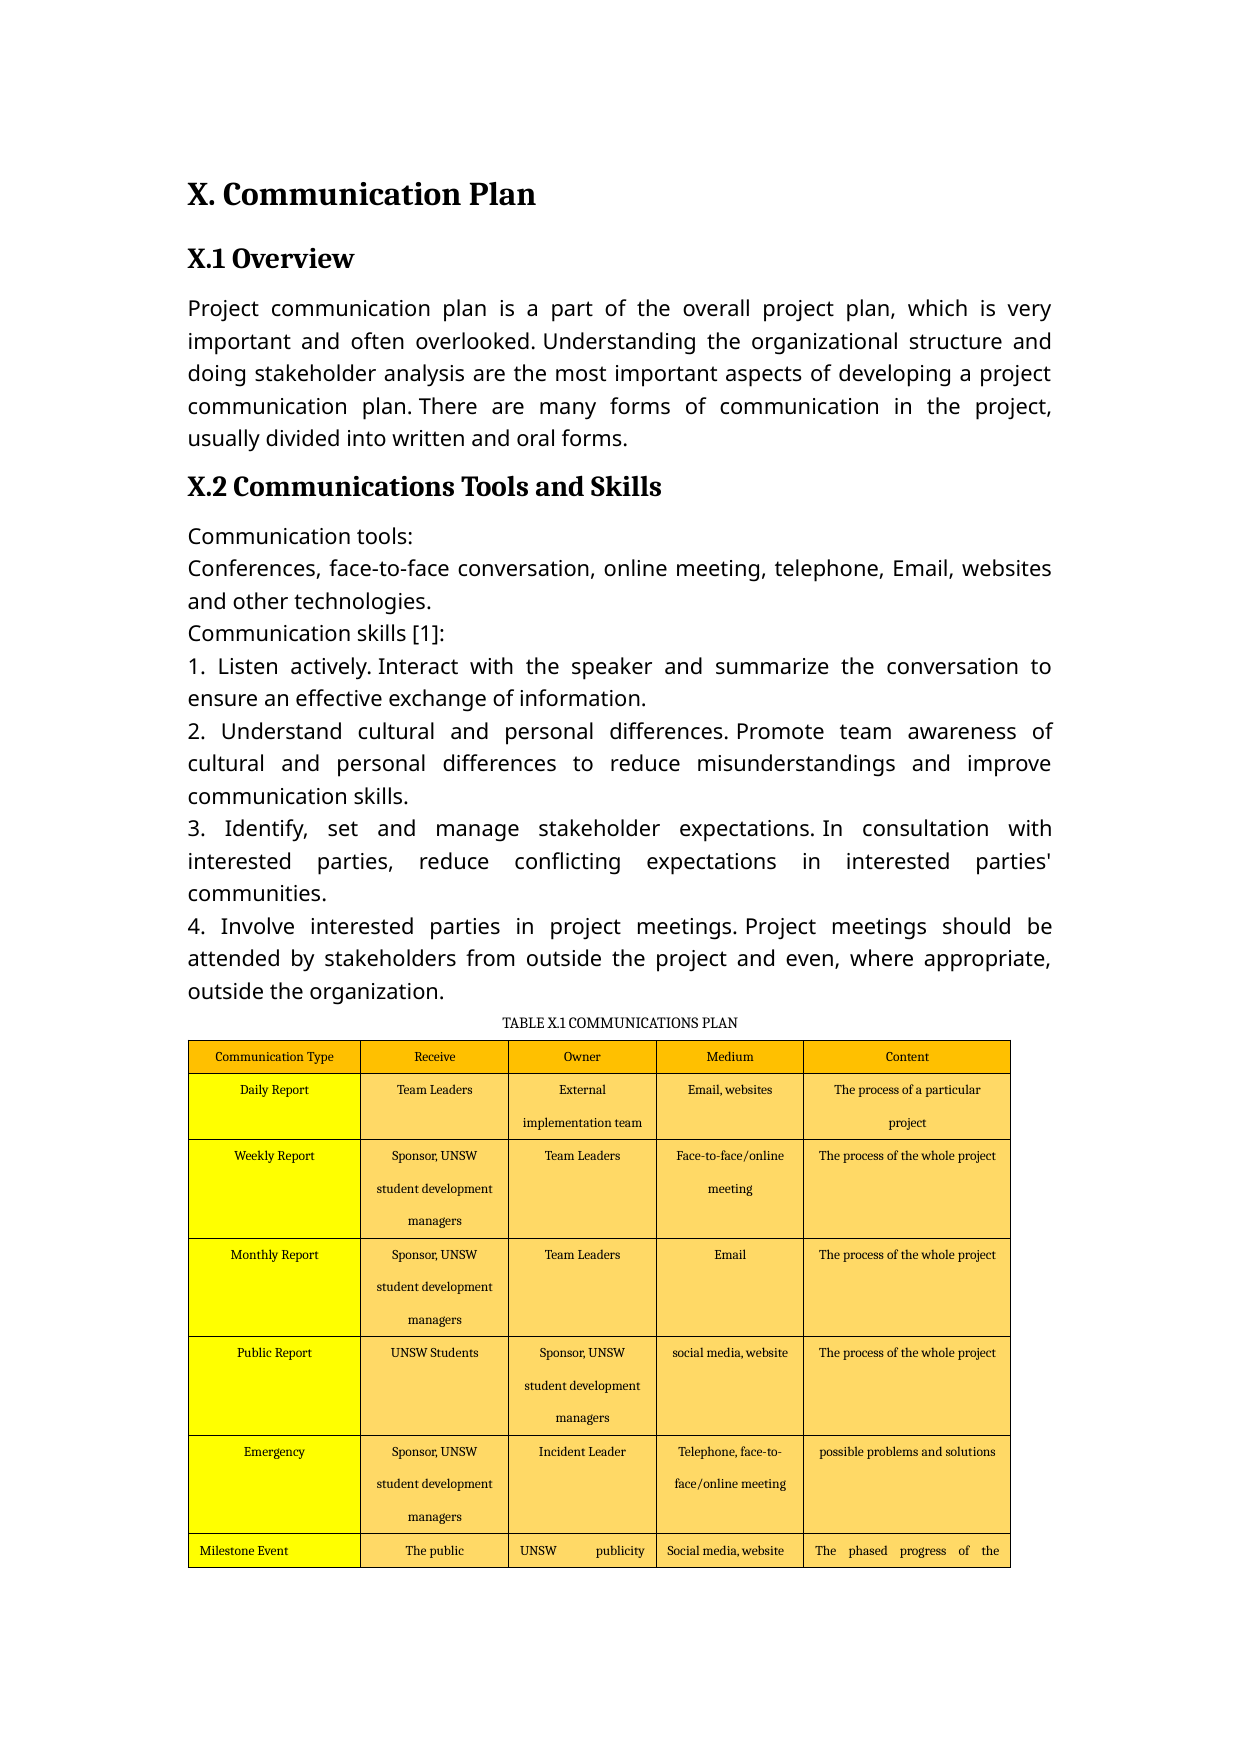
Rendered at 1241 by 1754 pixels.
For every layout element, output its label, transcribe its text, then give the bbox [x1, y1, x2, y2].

table_cell External implementation team [509, 1074, 656, 1139]
table_cell Team Leaders [361, 1074, 508, 1139]
table_header Medium [657, 1041, 803, 1073]
text Project communication plan is a part of the overall project plan, which is very important and often overlooked. Understanding the organizational structure and doing stakeholder analysis are the most important aspects of developing a project communication plan. There are many forms of communication in the project, usually divided into written and oral forms. [187, 292, 1053, 454]
table_cell Email [657, 1239, 803, 1336]
text 3. Identify, set and manage stakeholder expectations. In consultation with interested parties, reduce conflicting expectations in interested parties' communities. [187, 812, 1053, 909]
text Conferences, face-to-face conversation, online meeting, telephone, Email, websites and other technologies. [187, 552, 1053, 617]
table_cell Milestone Event [189, 1534, 360, 1567]
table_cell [804, 1534, 1010, 1567]
table_header Owner [509, 1041, 656, 1073]
table_cell Daily Report [189, 1074, 360, 1139]
table_cell The process of the whole project [804, 1337, 1010, 1435]
text 1. Listen actively. Interact with the speaker and summarize the conversation to ensure an effective exchange of information. [187, 649, 1053, 714]
table_cell UNSW Students [361, 1337, 508, 1435]
table_cell Telephone, face-to-face/online meeting [657, 1436, 803, 1533]
table_header Receive [361, 1041, 508, 1073]
table_cell Incident Leader [509, 1436, 656, 1533]
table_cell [657, 1534, 803, 1567]
text X. Communication Plan [187, 162, 1053, 227]
table_cell Team Leaders [509, 1140, 656, 1238]
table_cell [509, 1534, 656, 1567]
table_cell Face-to-face/online meeting [657, 1140, 803, 1238]
table_cell Sponsor, UNSW student development managers [509, 1337, 656, 1435]
text 2. Understand cultural and personal differences. Promote team awareness of cultural and personal differences to reduce misunderstandings and improve communication skills. [187, 714, 1053, 812]
table_cell The process of a particular project [804, 1074, 1010, 1139]
table_cell Sponsor, UNSW student development managers [361, 1239, 508, 1336]
table_cell social media, website [657, 1337, 803, 1435]
text X.2 Communications Tools and Skills [187, 454, 1053, 519]
table_cell The public [361, 1534, 508, 1567]
table_header Content [804, 1041, 1010, 1073]
text Communication tools: [187, 519, 1053, 552]
table_cell Sponsor, UNSW student development managers [361, 1436, 508, 1533]
table_cell The process of the whole project [804, 1239, 1010, 1336]
table_cell Sponsor, UNSW student development managers [361, 1140, 508, 1238]
table_cell Emergency [189, 1436, 360, 1533]
table_cell possible problems and solutions [804, 1436, 1010, 1533]
table_cell Monthly Report [189, 1239, 360, 1336]
table_cell Team Leaders [509, 1239, 656, 1336]
text X.1 Overview [187, 227, 1053, 292]
text TABLE X.1 COMMUNICATIONS PLAN [187, 1007, 1053, 1039]
table_cell Weekly Report [189, 1140, 360, 1238]
text 4. Involve interested parties in project meetings. Project meetings should be attended by stakeholders from outside the project and even, where appropriate, outside the organization. [187, 909, 1053, 1007]
table_cell The process of the whole project [804, 1140, 1010, 1238]
text Communication skills [1]: [187, 617, 1053, 649]
table_cell Public Report [189, 1337, 360, 1435]
table_cell Email, websites [657, 1074, 803, 1139]
table_header Communication Type [189, 1041, 360, 1073]
